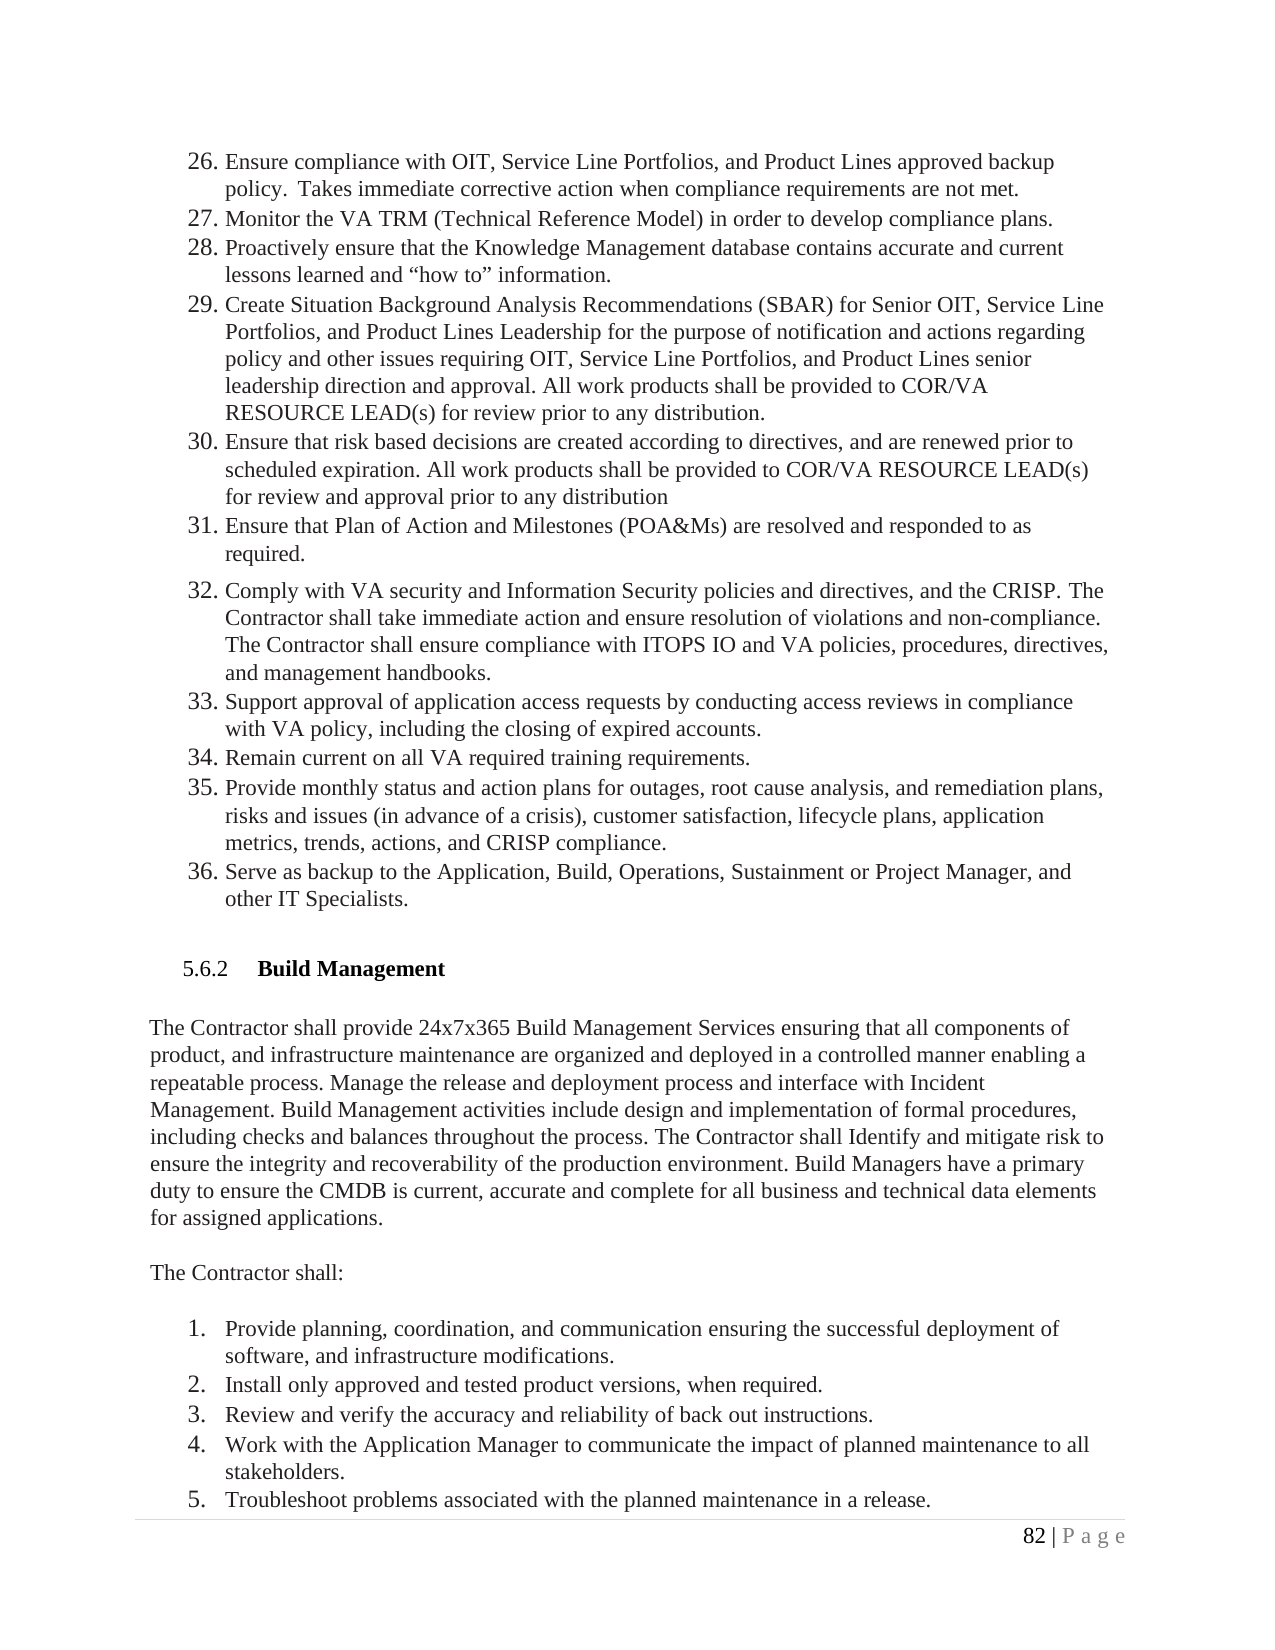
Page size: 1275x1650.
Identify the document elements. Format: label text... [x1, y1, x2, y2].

list Review and verify the accuracy and reliability of back out instructions. [187, 1399, 1110, 1428]
list Monitor the VA TRM (Technical Reference Model) in order to develop compliance plans. [187, 203, 1110, 231]
subtitle Build Management [182, 955, 1110, 981]
list Support approval of application access requests by conducting access reviews in compliance with VA policy, including the closing of expired accounts. [187, 686, 1110, 741]
list Remain current on all VA required training requirements. [187, 742, 1110, 771]
list Provide planning, coordination, and communication ensuring the successful deployment of software, and infrastructure modifications. [187, 1313, 1110, 1369]
list Ensure that risk based decisions are created according to directives, and are renewed prior to scheduled expiration. All work products shall be provided to COR/VA RESOURCE LEAD(s) for review and approval prior to any distribution [187, 426, 1110, 509]
list Proactively ensure that the Knowledge Management database contains accurate and current lessons learned and “how to” information. [187, 232, 1110, 288]
list Comply with VA security and Information Security policies and directives, and the CRISP. The Contractor shall take immediate action and ensure resolution of violations and non-compliance. The Contractor shall ensure compliance with ITOPS IO and VA policies, procedures, directives, and management handbooks. [187, 575, 1110, 685]
list Provide monthly status and action plans for outages, root cause analysis, and remediation plans, risks and issues (in advance of a crisis), customer satisfaction, lifecycle plans, application metrics, trends, actions, and CRISP compliance. [187, 772, 1110, 855]
list Create Situation Background Analysis Recommendations (SBAR) for Senior OIT, Service Line Portfolios, and Product Lines Leadership for the purpose of notification and actions regarding policy and other issues requiring OIT, Service Line Portfolios, and Product Lines senior leadership direction and approval. All work products shall be provided to COR/VA RESOURCE LEAD(s) for review prior to any distribution. [187, 289, 1110, 426]
text The Contractor shall: [150, 1259, 1110, 1286]
text The Contractor shall provide 24x7x365 Build Management Services ensuring that all components of product, and infrastructure maintenance are organized and deployed in a controlled manner enabling a repeatable process. Manage the release and deployment process and interface with Incident Management. Build Management activities include design and implementation of formal procedures, including checks and balances throughout the process. The Contractor shall Identify and mitigate risk to ensure the integrity and recoverability of the production environment. Build Managers have a primary duty to ensure the CMDB is current, accurate and complete for all business and technical data elements for assigned applications. [149, 1014, 1110, 1230]
list Install only approved and tested product versions, when required. [187, 1369, 1110, 1398]
list Ensure that Plan of Action and Milestones (POA&Ms) are resolved and responded to as required. [187, 510, 1110, 566]
list Work with the Application Manager to communicate the impact of planned maintenance to all stakeholders. [187, 1429, 1110, 1484]
list Troubleshoot problems associated with the planned maintenance in a release. [187, 1484, 1110, 1513]
list Ensure compliance with OIT, Service Line Portfolios, and Product Lines approved backup policy. Takes immediate corrective action when compliance requirements are not met. [187, 146, 1110, 202]
list Serve as backup to the Application, Build, Operations, Sustainment or Project Manager, and other IT Specialists. [187, 856, 1110, 911]
